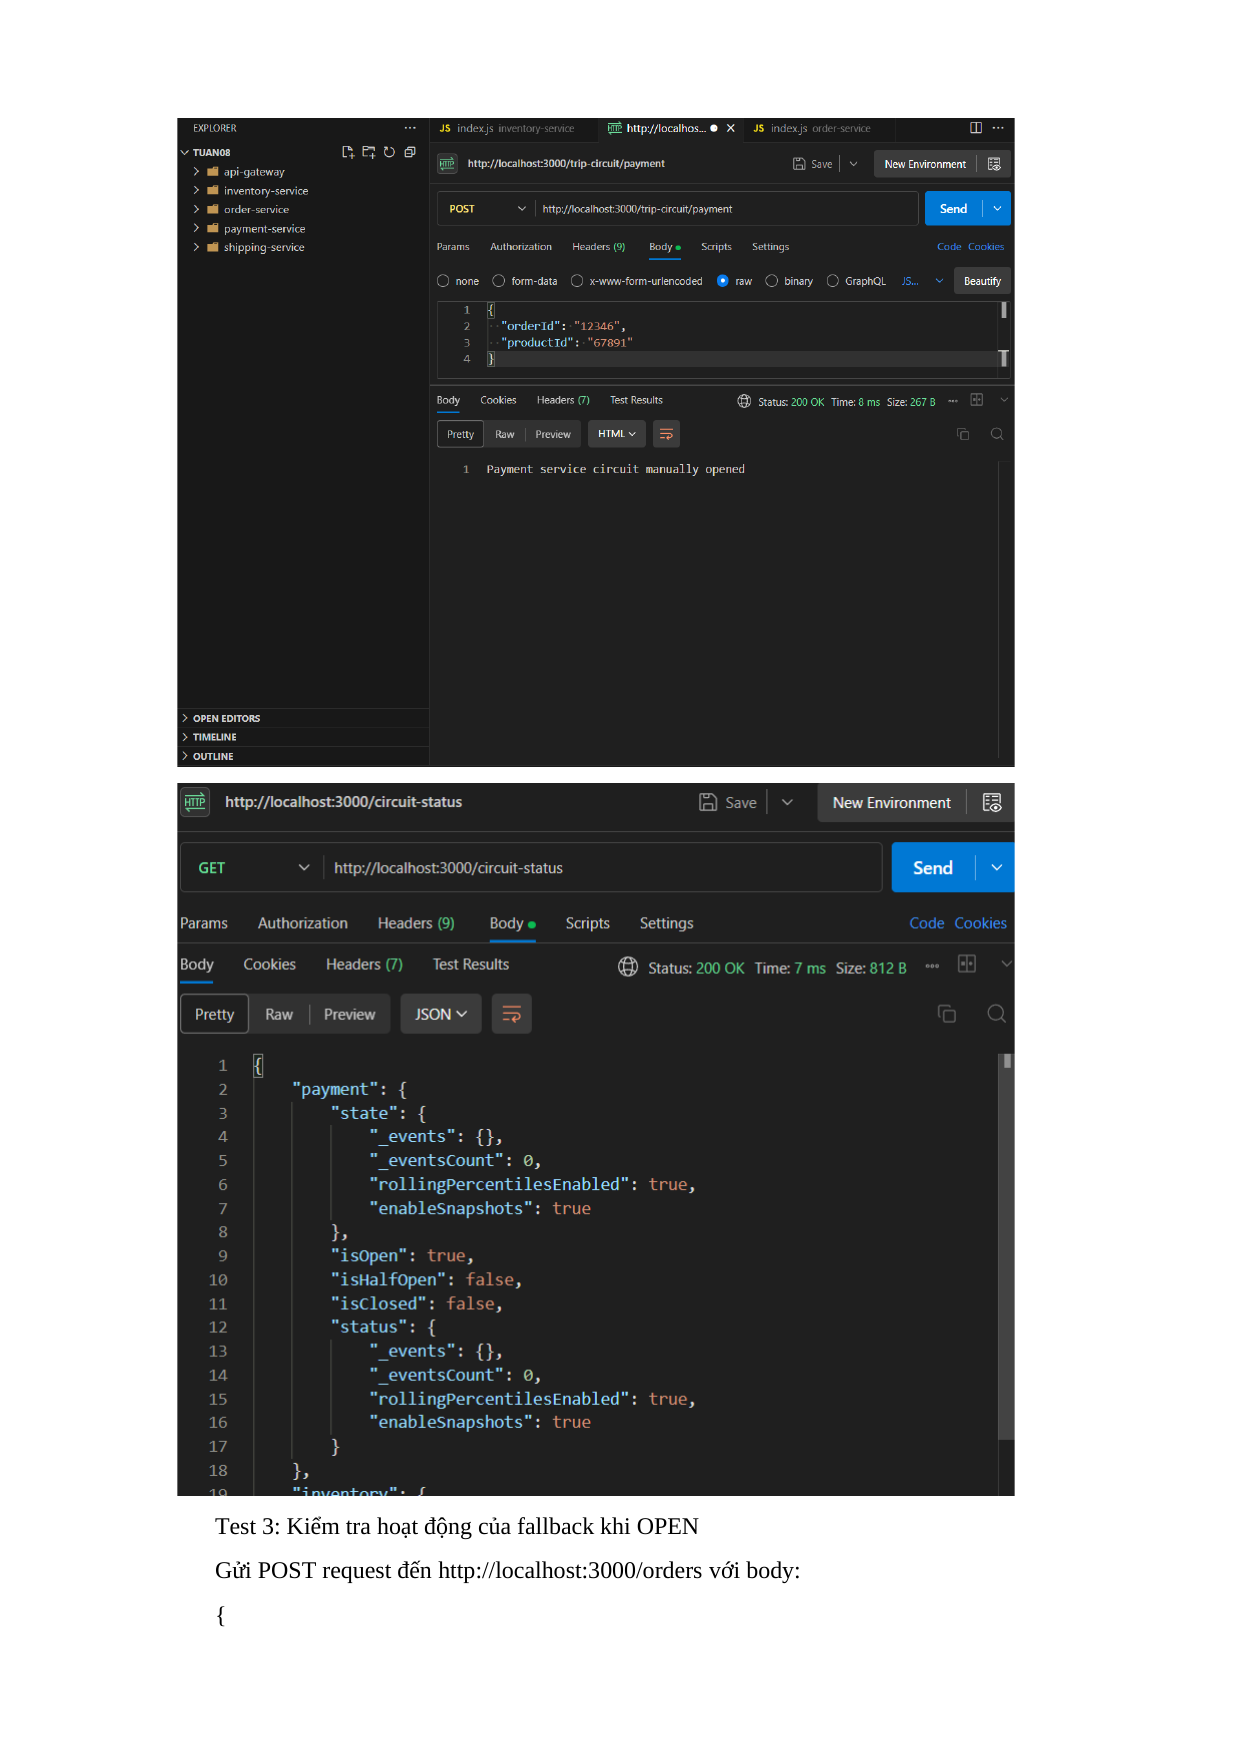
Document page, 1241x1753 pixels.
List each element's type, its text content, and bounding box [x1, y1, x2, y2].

list Test 3: Kiểm tra hoạt động của fallback khi OPEN [215, 1512, 1015, 1540]
list Gửi POST request đến http://localhost:3000/orders với body: [215, 1557, 1015, 1584]
picture [177, 118, 1015, 767]
picture [177, 783, 1015, 1496]
list { [215, 1601, 1015, 1628]
